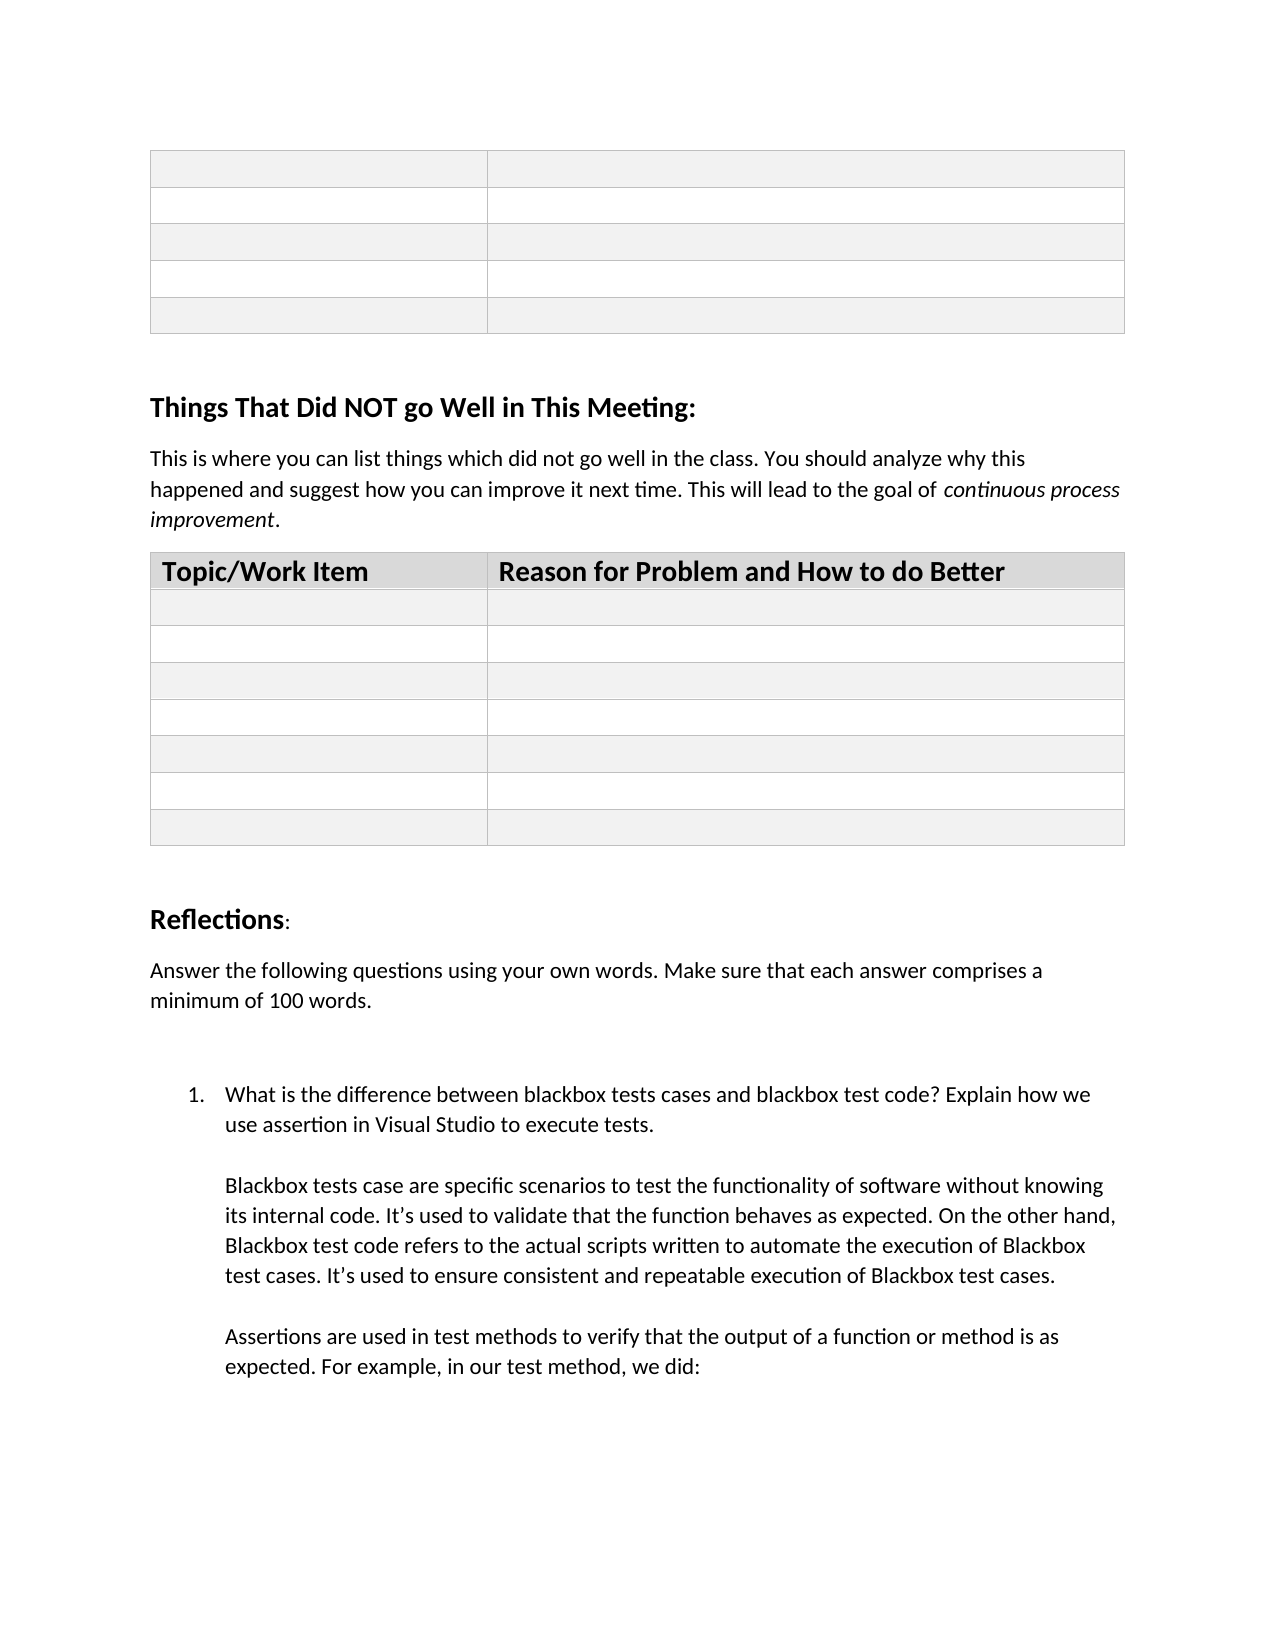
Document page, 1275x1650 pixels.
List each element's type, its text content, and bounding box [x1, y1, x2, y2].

table_cell [151, 663, 487, 698]
table_cell [151, 224, 487, 260]
table_cell [488, 810, 1124, 845]
text Answer the following questions using your own words. Make sure that each answer comprises a minimum of 100 words. [150, 956, 1125, 1015]
table_cell [151, 700, 487, 735]
table_cell [488, 188, 1124, 223]
table_header Topic/Work Item [151, 553, 487, 588]
table_cell [488, 700, 1124, 735]
table_cell [151, 151, 487, 187]
table_cell [151, 773, 487, 808]
list What is the difference between blackbox tests cases and blackbox test code? Explain how we use assertion in Visual Studio to execute tests. Blackbox tests case are specific scenarios to test the functionality of software without knowing its internal code. It’s used to validate that the function behaves as expected. On the other hand, Blackbox test code refers to the actual scripts written to automate the execution of Blackbox test cases. It’s used to ensure consistent and repeatable execution of Blackbox test cases. [187, 1080, 1125, 1290]
list Assertions are used in test methods to verify that the output of a function or method is as expected. For example, in our test method, we did: [225, 1322, 1125, 1380]
table_cell [488, 298, 1124, 333]
table_cell [151, 590, 487, 625]
table_header Reason for Problem and How to do Better [488, 553, 1124, 588]
table_cell [151, 736, 487, 772]
text Reflections: [150, 901, 1125, 937]
table_cell [151, 188, 487, 223]
text This is where you can list things which did not go well in the class. You should analyze why this happened and suggest how you can improve it next time. This will lead to the goal of continuous process improvement. [150, 444, 1125, 533]
table_cell [151, 626, 487, 662]
table_cell [488, 261, 1124, 297]
table_cell [151, 298, 487, 333]
table_cell [488, 590, 1124, 625]
table_cell [488, 151, 1124, 187]
table_cell [488, 224, 1124, 260]
table_cell [488, 663, 1124, 698]
table_cell [151, 810, 487, 845]
table_cell [488, 626, 1124, 662]
table_cell [488, 773, 1124, 808]
text Things That Did NOT go Well in This Meeting: [150, 389, 1125, 425]
table_cell [151, 261, 487, 297]
table_cell [488, 736, 1124, 772]
